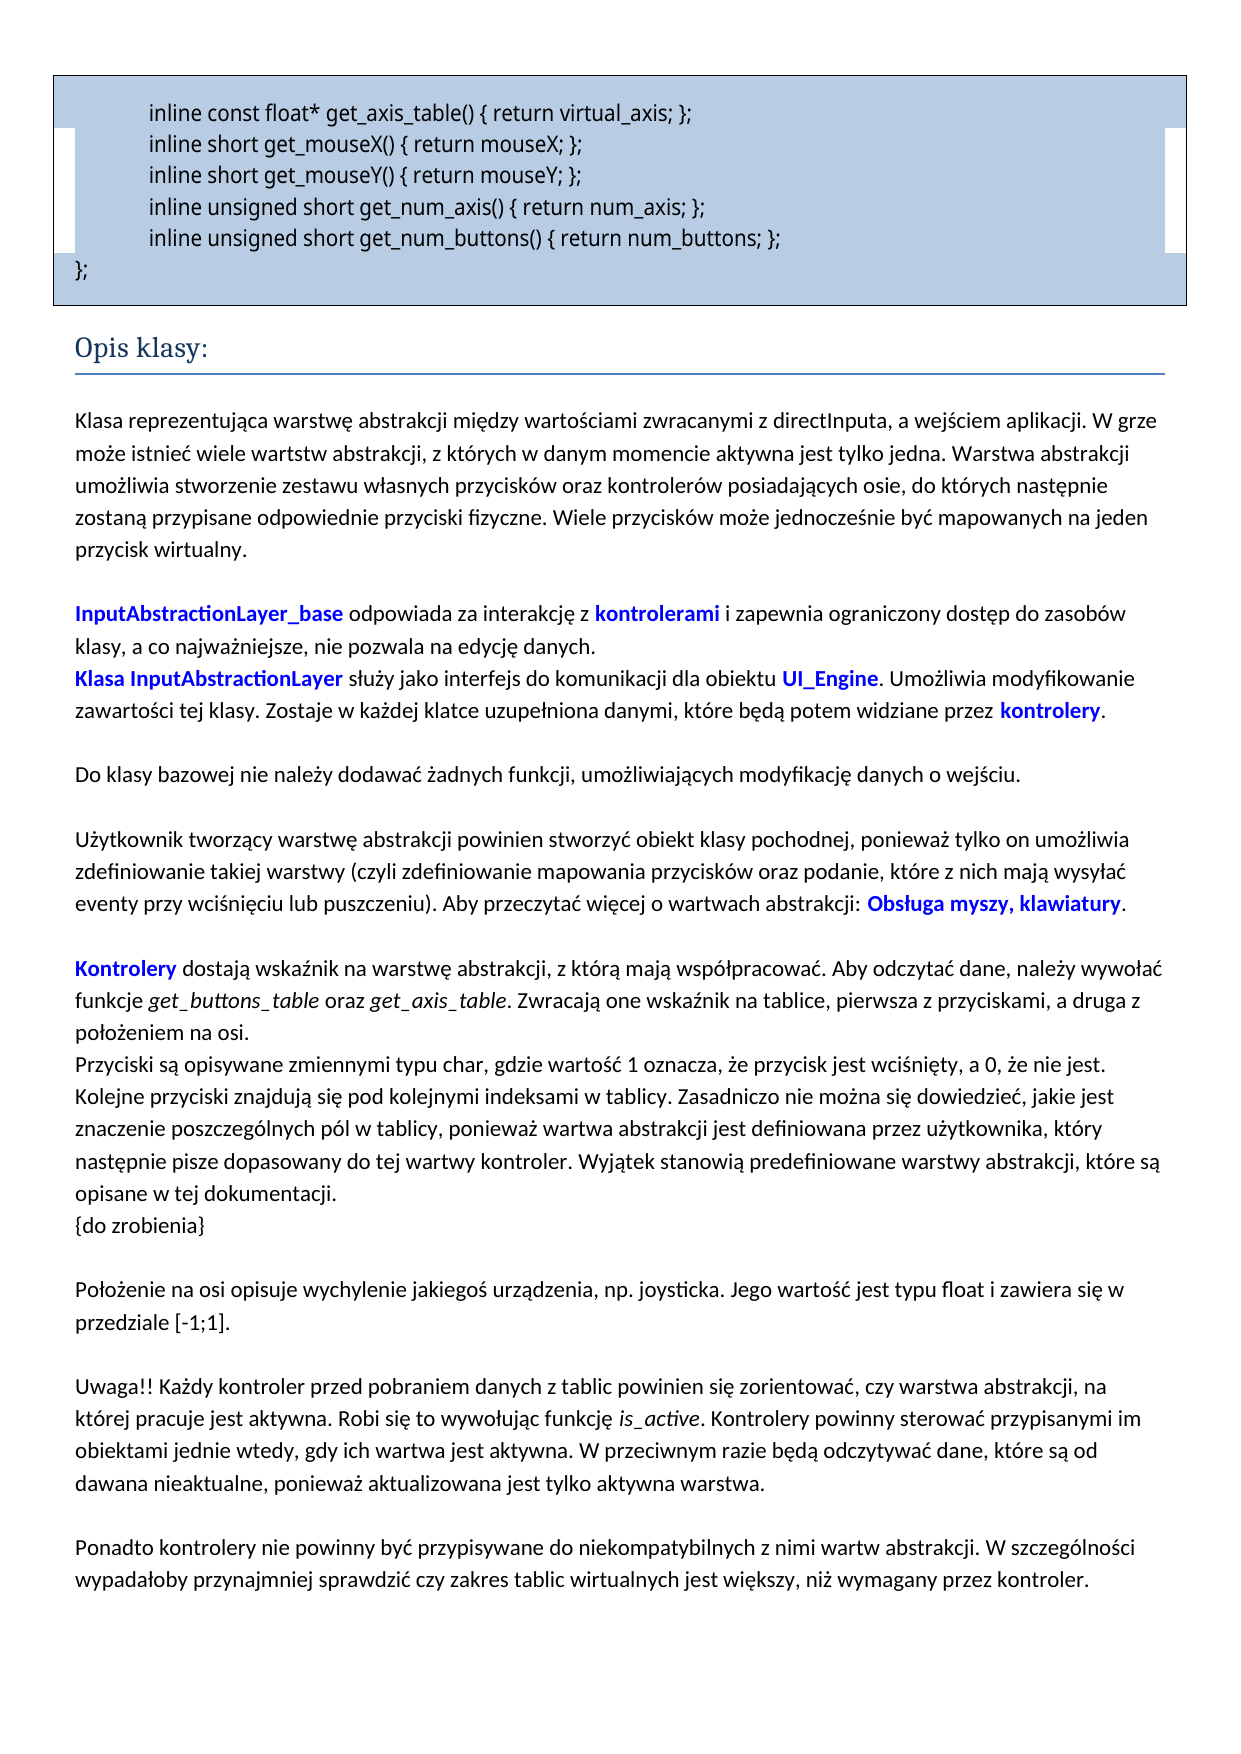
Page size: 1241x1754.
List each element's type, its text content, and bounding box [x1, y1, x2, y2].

text inline unsigned short get_num_axis() { return num_axis; }; [75, 191, 1165, 222]
text Przyciski są opisywane zmiennymi typu char, gdzie wartość 1 oznacza, że przycisk jest wciśnięty, a 0, że nie jest. Kolejne przyciski znajdują się pod kolejnymi indeksami w tablicy. Zasadniczo nie można się dowiedzieć, jakie jest znaczenie poszczególnych pól w tablicy, ponieważ wartwa abstrakcji jest definiowana przez użytkownika, który następnie pisze dopasowany do tej wartwy kontroler. Wyjątek stanowią predefiniowane warstwy abstrakcji, które są opisane w tej dokumentacji. [75, 1050, 1165, 1207]
text Użytkownik tworzący warstwę abstrakcji powinien stworzyć obiekt klasy pochodnej, ponieważ tylko on umożliwia zdefiniowanie takiej warstwy (czyli zdefiniowanie mapowania przycisków oraz podanie, które z nich mają wysyłać eventy przy wciśnięciu lub puszczeniu). Aby przeczytać więcej o wartwach abstrakcji: Obsługa myszy, klawiatury. [75, 825, 1165, 917]
text Klasa InputAbstractionLayer służy jako interfejs do komunikacji dla obiektu UI_Engine. Umożliwia modyfikowanie zawartości tej klasy. Zostaje w każdej klatce uzupełniona danymi, które będą potem widziane przez kontrolery. [75, 664, 1165, 724]
text Klasa reprezentująca warstwę abstrakcji między wartościami zwracanymi z directInputa, a wejściem aplikacji. W grze może istnieć wiele wartstw abstrakcji, z których w danym momencie aktywna jest tylko jedna. Warstwa abstrakcji umożliwia stworzenie zestawu własnych przycisków oraz kontrolerów posiadających osie, do których następnie zostaną przypisane odpowiednie przyciski fizyczne. Wiele przycisków może jednocześnie być mapowanych na jeden przycisk wirtualny. [75, 406, 1165, 563]
text inline short get_mouseX() { return mouseX; }; [75, 128, 1165, 159]
text Uwaga!! Każdy kontroler przed pobraniem danych z tablic powinien się zorientować, czy warstwa abstrakcji, na której pracuje jest aktywna. Robi się to wywołując funkcję is_active. Kontrolery powinny sterować przypisanymi im obiektami jednie wtedy, gdy ich wartwa jest aktywna. W przeciwnym razie będą odczytywać dane, które są od dawana nieaktualne, ponieważ aktualizowana jest tylko aktywna warstwa. [75, 1372, 1165, 1497]
text {do zrobienia} [75, 1211, 1165, 1239]
text Położenie na osi opisuje wychylenie jakiegoś urządzenia, np. joysticka. Jego wartość jest typu float i zawiera się w przedziale [-1;1]. [75, 1276, 1165, 1336]
text InputAbstractionLayer_base odpowiada za interakcję z kontrolerami i zapewnia ograniczony dostęp do zasobów klasy, a co najważniejsze, nie pozwala na edycję danych. [75, 599, 1165, 660]
text Opis klasy: [75, 331, 1165, 373]
text }; [54, 231, 1186, 305]
text Do klasy bazowej nie należy dodawać żadnych funkcji, umożliwiających modyfikację danych o wejściu. [75, 761, 1165, 788]
text Ponadto kontrolery nie powinny być przypisywane do niekompatybilnych z nimi wartw abstrakcji. W szczególności wypadałoby przynajmniej sprawdzić czy zakres tablic wirtualnych jest większy, niż wymagany przez kontroler. [75, 1533, 1165, 1593]
text inline short get_mouseY() { return mouseY; }; [75, 159, 1165, 191]
text inline const float* get_axis_table() { return virtual_axis; }; [54, 76, 1186, 128]
text Kontrolery dostają wskaźnik na warstwę abstrakcji, z którą mają współpracować. Aby odczytać dane, należy wywołać funkcje get_buttons_table oraz get_axis_table. Zwracają one wskaźnik na tablice, pierwsza z przyciskami, a druga z położeniem na osi. [75, 954, 1165, 1046]
